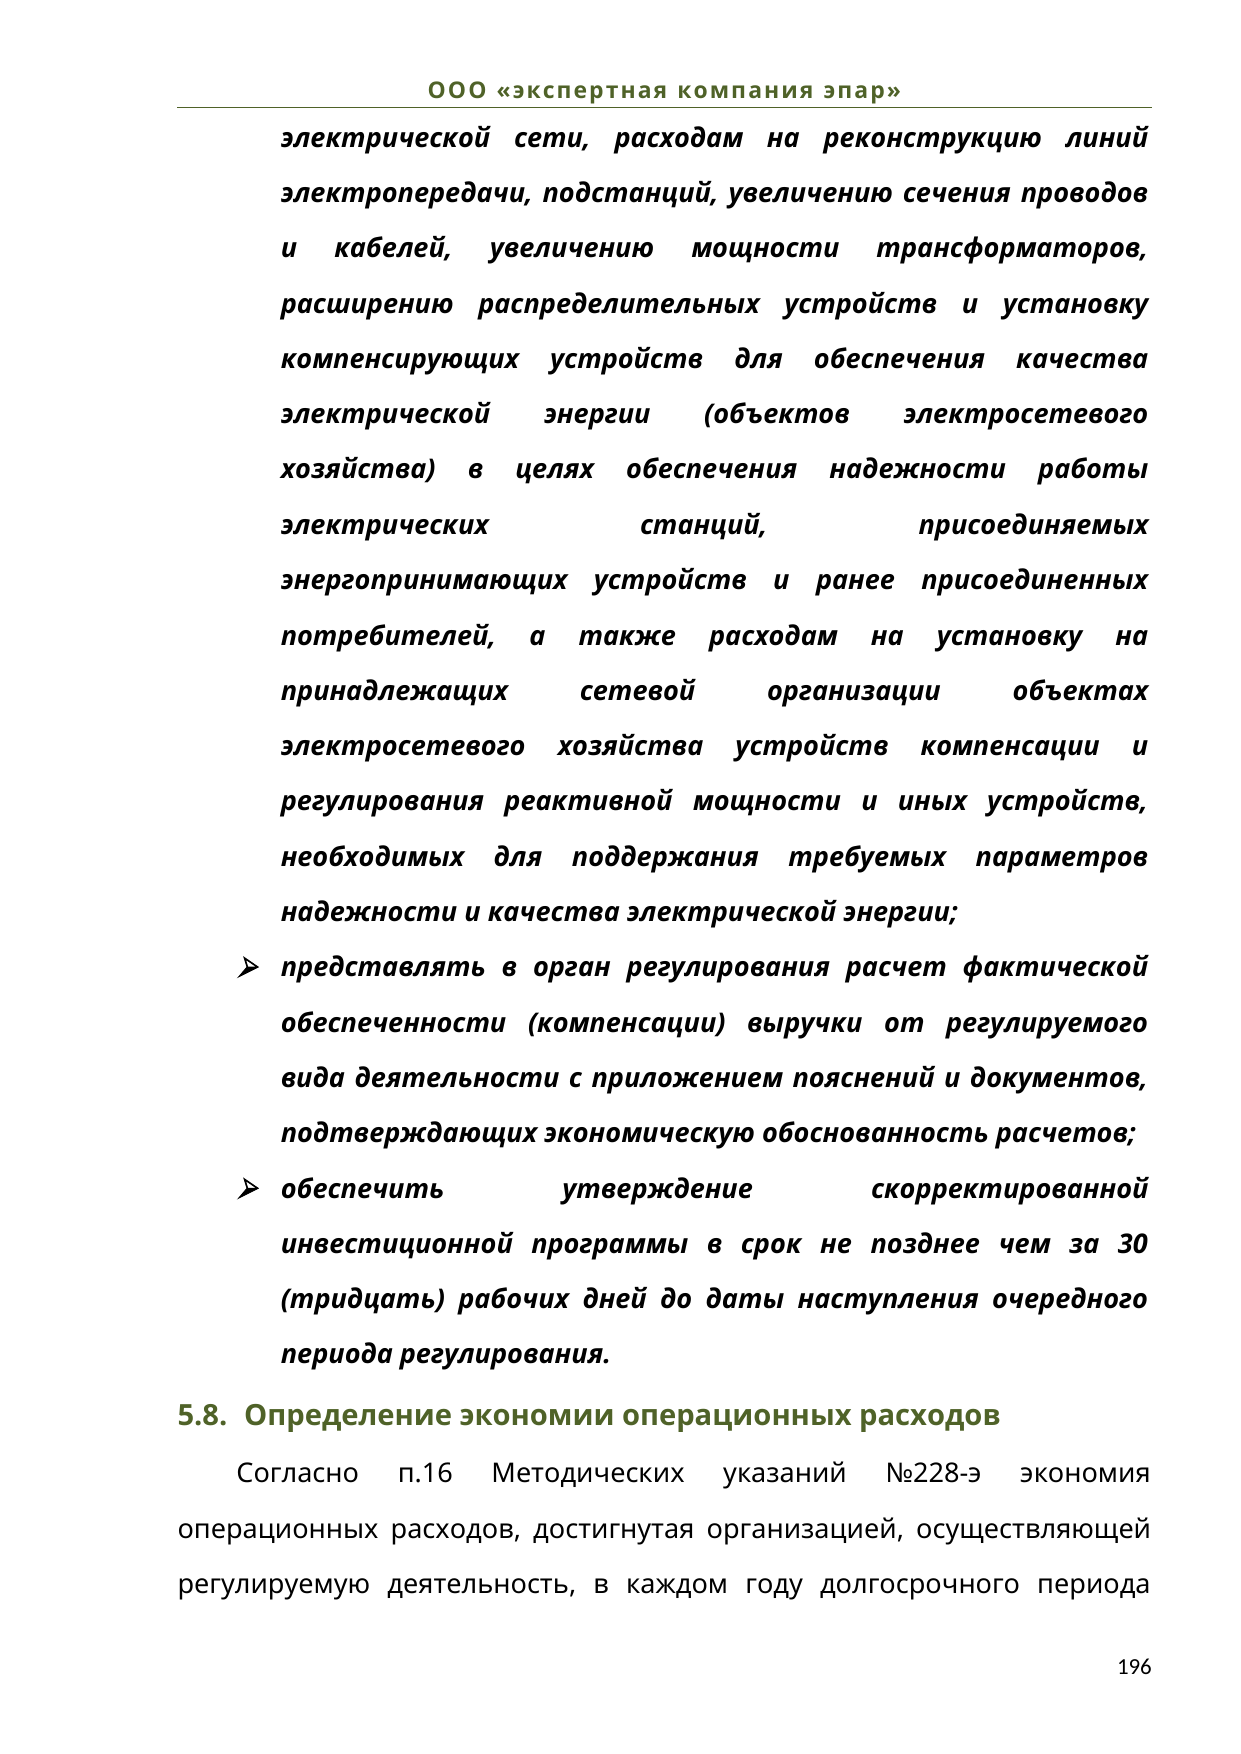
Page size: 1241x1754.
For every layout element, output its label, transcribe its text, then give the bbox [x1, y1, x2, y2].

list Определение экономии операционных расходов [177, 1394, 1152, 1434]
list представлять в орган регулирования расчет фактической обеспеченности (компенсации) выручки от регулируемого вида деятельности с приложением пояснений и документов, подтверждающих экономическую обоснованность расчетов; [236, 948, 1152, 1151]
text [177, 1454, 1152, 1601]
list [236, 118, 1152, 929]
list обеспечить утверждение скорректированной инвестиционной программы в срок не позднее чем за 30 (тридцать) рабочих дней до даты наступления очередного периода регулирования. [236, 1169, 1152, 1372]
